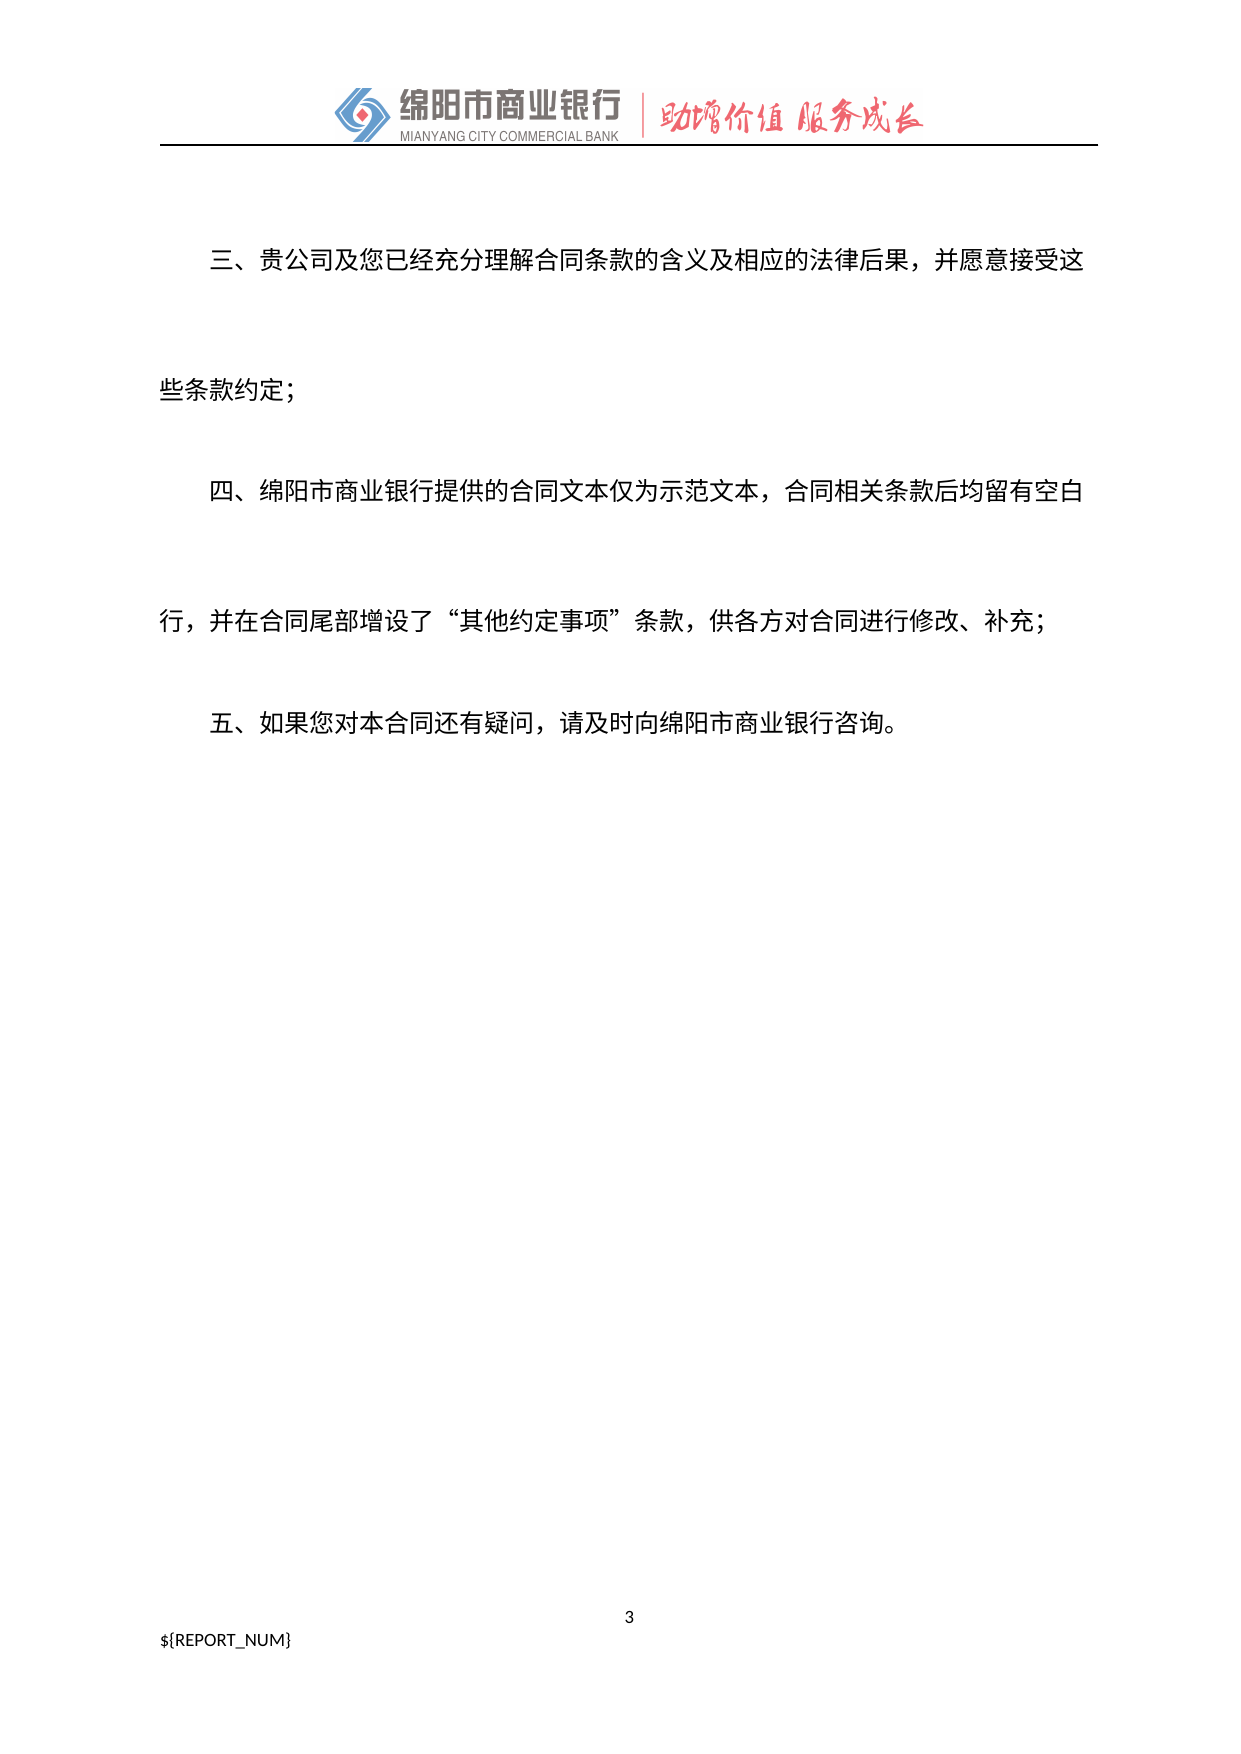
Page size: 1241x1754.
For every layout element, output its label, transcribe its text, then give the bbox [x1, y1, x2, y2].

picture [334, 88, 924, 142]
text 三、贵公司及您已经充分理解合同条款的含义及相应的法律后果，并愿意接受这些条款约定； [159, 226, 1098, 421]
text 五、如果您对本合同还有疑问，请及时向绵阳市商业银行咨询。 [159, 689, 1098, 754]
text 四、绵阳市商业银行提供的合同文本仅为示范文本，合同相关条款后均留有空白行，并在合同尾部增设了“其他约定事项”条款，供各方对合同进行修改、补充； [159, 457, 1098, 652]
